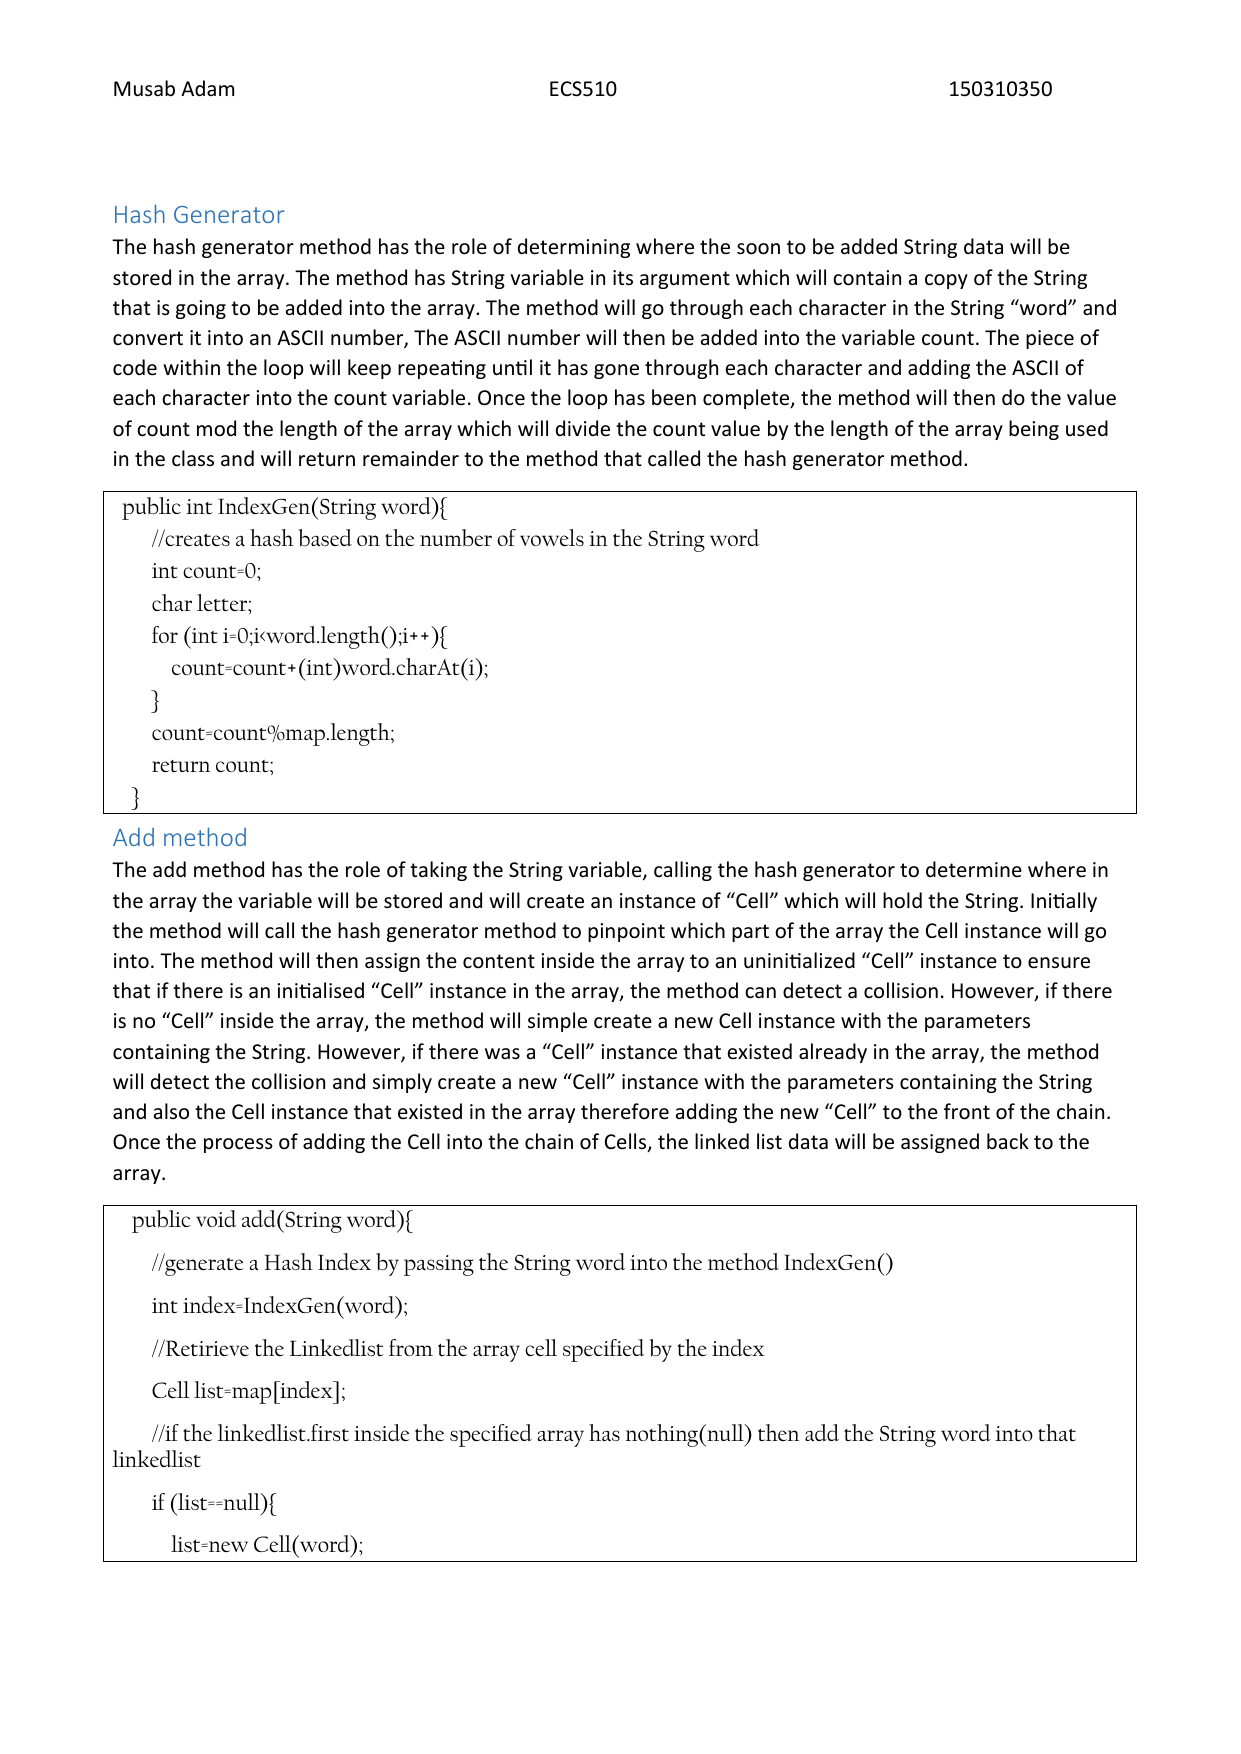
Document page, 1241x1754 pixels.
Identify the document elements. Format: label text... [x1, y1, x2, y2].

text //if the linkedlist.first inside the specified array has nothing(null) then add the String word into that linkedlist [104, 1418, 1136, 1473]
subtitle int count=0; [104, 555, 1136, 584]
text public void add(String word){ [104, 1206, 1136, 1234]
subtitle for (int i=0;i<word.length();i++){ [104, 620, 1136, 649]
text The hash generator method has the role of determining where the soon to be added String data will be stored in the array. The method has String variable in its argument which will contain a copy of the String that is going to be added into the array. The method will go through each character in the String “word” and convert it into an ASCII number, The ASCII number will then be added into the variable count. The piece of code within the loop will keep repeating until it has gone through each character and adding the ASCII of each character into the count variable. Once the loop has been complete, the method will then do the value of count mod the length of the array which will divide the count value by the length of the array being used in the class and will return remainder to the method that called the hash generator method. [112, 232, 1128, 472]
subtitle } [104, 781, 1136, 813]
text int index=IndexGen(word); [104, 1290, 1136, 1319]
text if (list==null){ [104, 1487, 1136, 1516]
subtitle char letter; [104, 588, 1136, 617]
subtitle Hash Generator [112, 197, 1128, 230]
text list=new Cell(word); [104, 1529, 1136, 1561]
text //Retirieve the Linkedlist from the array cell specified by the index [104, 1333, 1136, 1362]
text //generate a Hash Index by passing the String word into the method IndexGen() [104, 1247, 1136, 1276]
subtitle Add method [112, 820, 1128, 853]
text Cell list=map[index]; [104, 1375, 1136, 1404]
subtitle } [104, 684, 1136, 714]
subtitle //creates a hash based on the number of vowels in the String word [104, 523, 1136, 552]
text The add method has the role of taking the String variable, calling the hash generator to determine where in the array the variable will be stored and will create an instance of “Cell” which will hold the String. Initially the method will call the hash generator method to pinpoint which part of the array the Cell instance will go into. The method will then assign the content inside the array to an uninitialized “Cell” instance to ensure that if there is an initialised “Cell” instance in the array, the method can detect a collision. However, if there is no “Cell” inside the array, the method will simple create a new Cell instance with the parameters containing the String. However, if there was a “Cell” instance that existed already in the array, the method will detect the collision and simply create a new “Cell” instance with the parameters containing the String and also the Cell instance that existed in the array therefore adding the new “Cell” to the front of the chain. Once the process of adding the Cell into the chain of Cells, the linked list data will be assigned back to the array. [112, 856, 1128, 1186]
subtitle public int IndexGen(String word){ [104, 492, 1136, 520]
subtitle return count; [104, 749, 1136, 778]
subtitle count=count+(int)word.charAt(i); [104, 652, 1136, 681]
subtitle count=count%map.length; [104, 717, 1136, 746]
